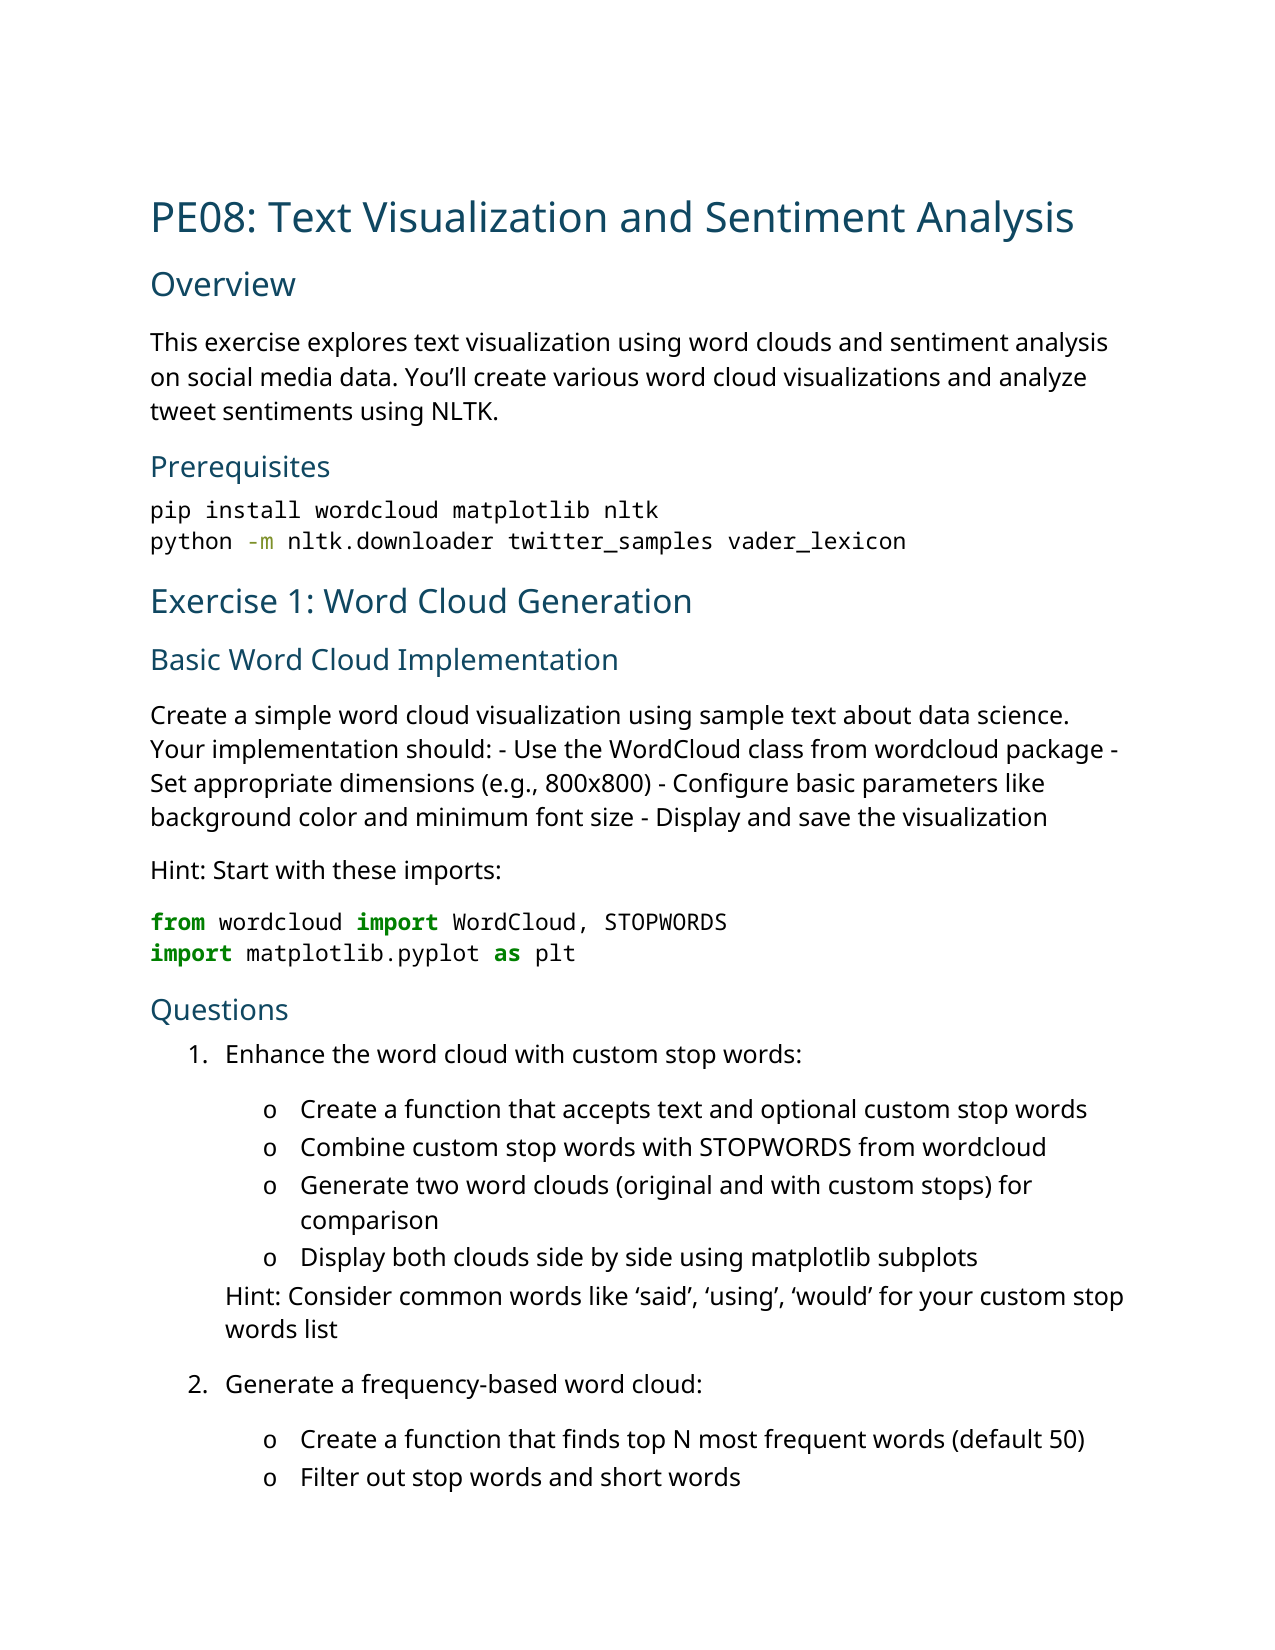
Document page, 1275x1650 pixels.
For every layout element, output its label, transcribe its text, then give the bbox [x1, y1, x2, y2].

text pip install wordcloud matplotlib nltk python -m nltk.downloader twitter_samples vader_lexicon [150, 494, 1125, 557]
list Generate two word clouds (original and with custom stops) for comparison [262, 1168, 1125, 1236]
list Generate a frequency-based word cloud: [187, 1367, 1125, 1401]
list Hint: Consider common words like ‘said’, ‘using’, ‘would’ for your custom stop words list [187, 1278, 1125, 1346]
list Display both clouds side by side using matplotlib subplots [262, 1240, 1125, 1274]
subtitle Prerequisites [150, 446, 1125, 486]
subtitle Exercise 1: Word Cloud Generation [150, 577, 1125, 623]
list Enhance the word cloud with custom stop words: [187, 1037, 1125, 1071]
subtitle Overview [150, 261, 1125, 306]
subtitle Questions [150, 989, 1125, 1029]
list Combine custom stop words with STOPWORDS from wordcloud [262, 1130, 1125, 1164]
text Hint: Start with these imports: [150, 853, 1125, 887]
subtitle PE08: Text Visualization and Sentiment Analysis [150, 187, 1125, 244]
list Create a function that finds top N most frequent words (default 50) [262, 1422, 1125, 1456]
subtitle Basic Word Cloud Implementation [150, 639, 1125, 679]
text from wordcloud import WordCloud, STOPWORDS import matplotlib.pyplot as plt [150, 906, 1125, 968]
text This exercise explores text visualization using word clouds and sentiment analysis on social media data. You’ll create various word cloud visualizations and analyze tweet sentiments using NLTK. [150, 325, 1125, 427]
text Create a simple word cloud visualization using sample text about data science. Your implementation should: - Use the WordCloud class from wordcloud package - Set appropriate dimensions (e.g., 800x800) - Configure basic parameters like background color and minimum font size - Display and save the visualization [150, 698, 1125, 834]
list Filter out stop words and short words [262, 1460, 1125, 1494]
list Create a function that accepts text and optional custom stop words [262, 1092, 1125, 1126]
